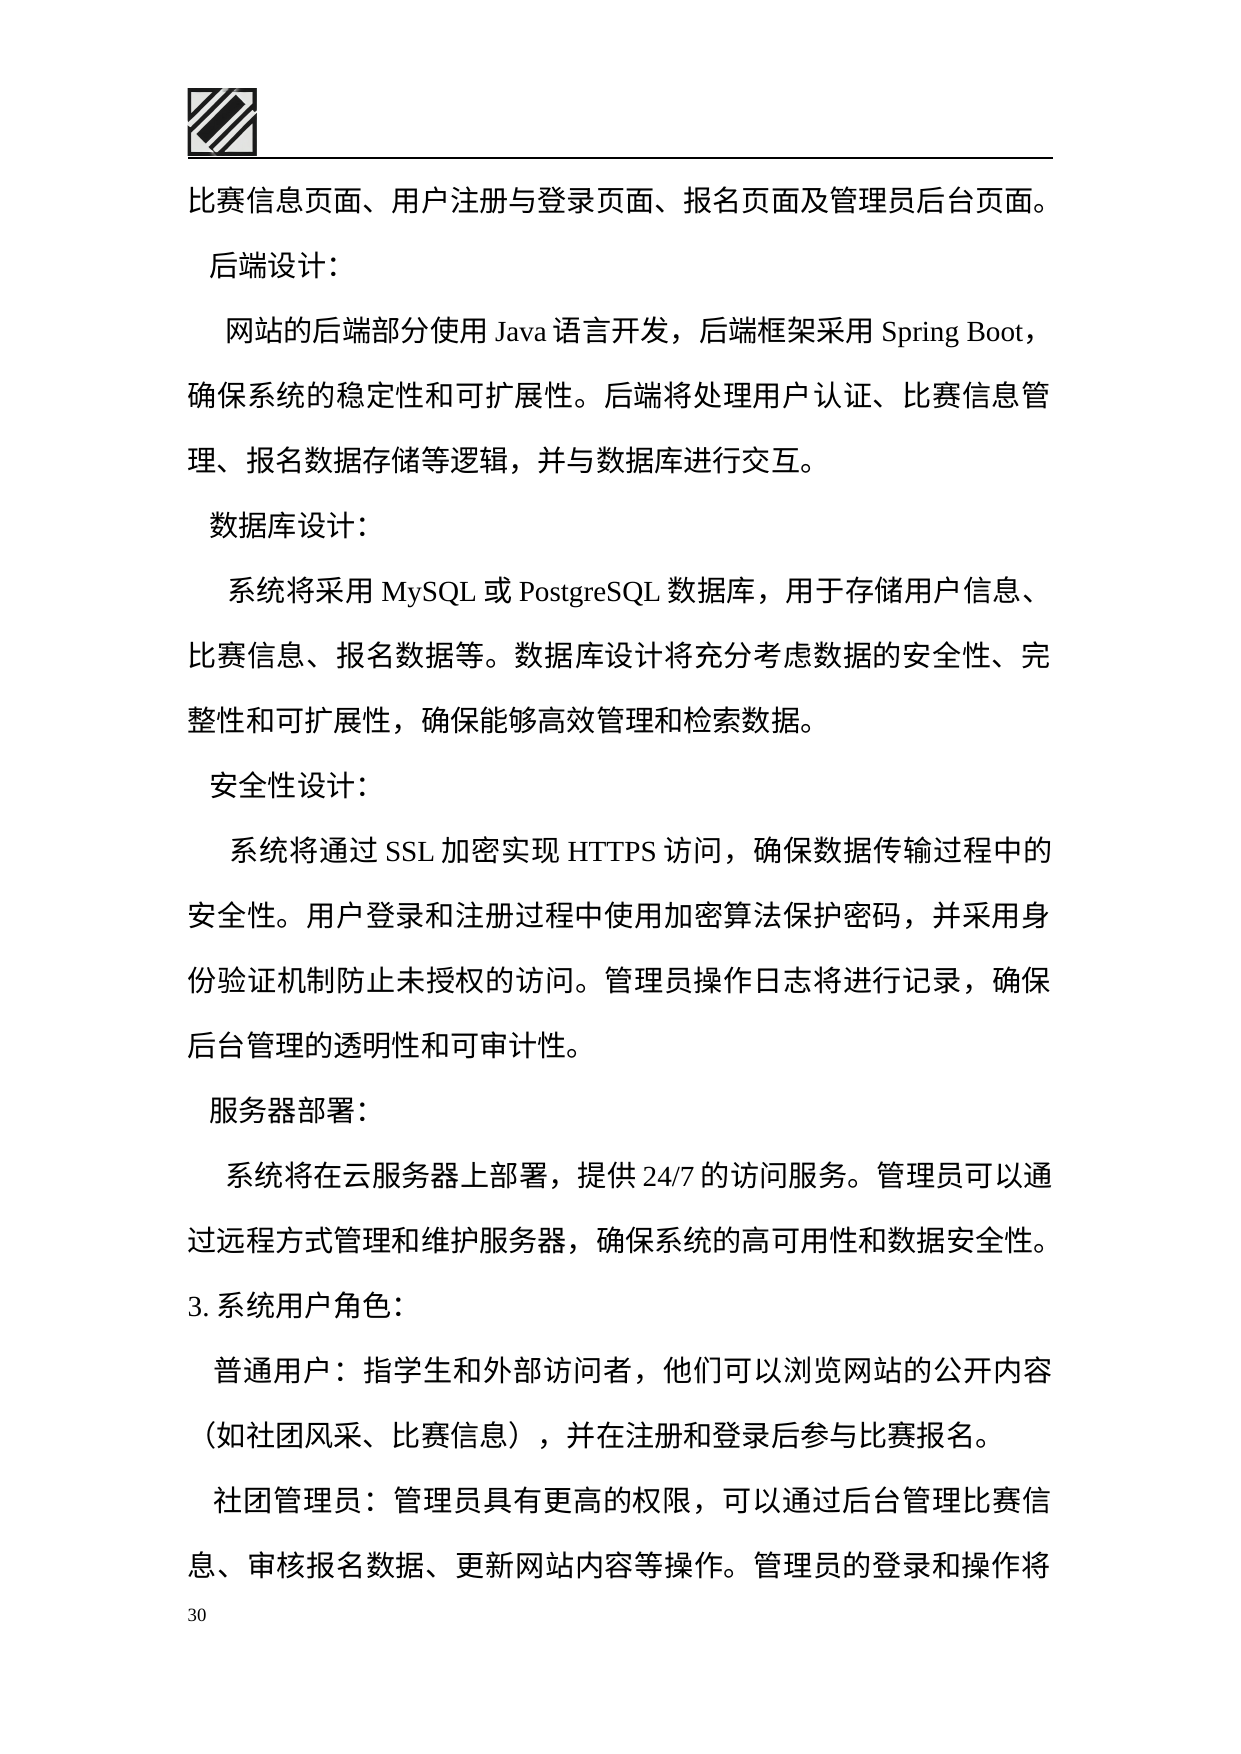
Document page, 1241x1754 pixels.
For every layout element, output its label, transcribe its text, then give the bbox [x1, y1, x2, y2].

text 系统将通过SSL加密实现HTTPS访问，确保数据传输过程中的安全性。用户登录和注册过程中使用加密算法保护密码，并采用身份验证机制防止未授权的访问。管理员操作日志将进行记录，确保后台管理的透明性和可审计性。 [187, 816, 1053, 1076]
text 系统将在云服务器上部署，提供24/7的访问服务。管理员可以通过远程方式管理和维护服务器，确保系统的高可用性和数据安全性。 [187, 1141, 1053, 1271]
text 服务器部署： [187, 1076, 1053, 1141]
text 3. 系统用户角色： [187, 1271, 1053, 1336]
text 普通用户：指学生和外部访问者，他们可以浏览网站的公开内容（如社团风采、比赛信息），并在注册和登录后参与比赛报名。 [187, 1336, 1053, 1466]
text 后端设计： [187, 231, 1053, 296]
text 安全性设计： [187, 751, 1053, 816]
text 系统将采用MySQL或PostgreSQL数据库，用于存储用户信息、比赛信息、报名数据等。数据库设计将充分考虑数据的安全性、完整性和可扩展性，确保能够高效管理和检索数据。 [187, 556, 1053, 751]
text 网站的前端部分将使用HTML、CSS、JavaScript等技术实现，确保页面设计简洁、用户友好，并适配移动设备。主要页面包括首页、比赛信息页面、用户注册与登录页面、报名页面及管理员后台页面。 [187, 166, 1053, 231]
text 网站的后端部分使用Java语言开发，后端框架采用Spring Boot，确保系统的稳定性和可扩展性。后端将处理用户认证、比赛信息管理、报名数据存储等逻辑，并与数据库进行交互。 [187, 296, 1053, 491]
text 数据库设计： [187, 491, 1053, 556]
picture [187, 88, 257, 156]
text 社团管理员：管理员具有更高的权限，可以通过后台管理比赛信息、审核报名数据、更新网站内容等操作。管理员的登录和操作将受到严格的权限控制，以防止未经授权的修改和删除操作。 [187, 1466, 1053, 1596]
